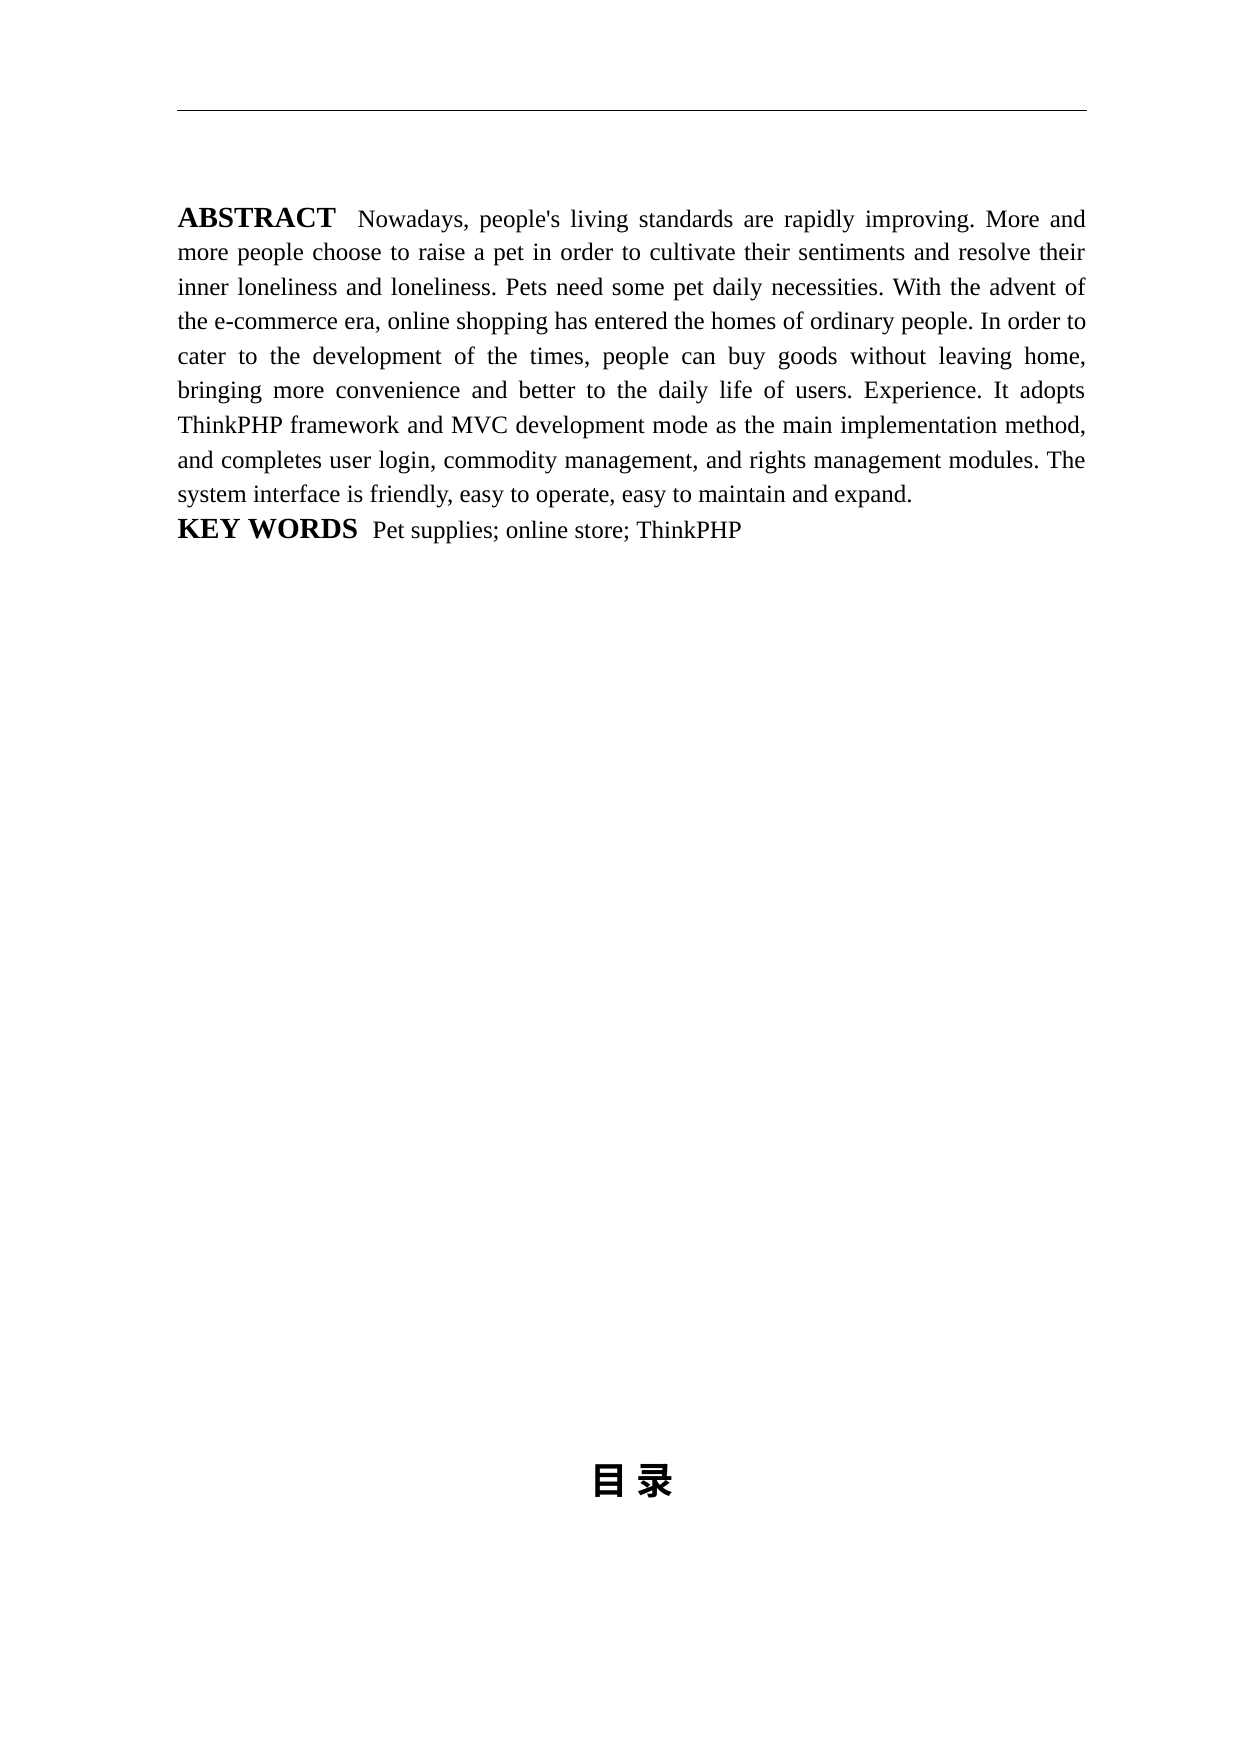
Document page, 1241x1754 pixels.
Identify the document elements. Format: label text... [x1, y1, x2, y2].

text ABSTRACT Nowadays, people's living standards are rapidly improving. More and more people choose to raise a pet in order to cultivate their sentiments and resolve their inner loneliness and loneliness. Pets need some pet daily necessities. With the advent of the e-commerce era, online shopping has entered the homes of ordinary people. In order to cater to the development of the times, people can buy goods without leaving home, bringing more convenience and better to the daily life of users. Experience. It adopts ThinkPHP framework and MVC development mode as the main implementation method, and completes user login, commodity management, and rights management modules. The system interface is friendly, easy to operate, easy to maintain and expand. [177, 200, 1087, 511]
text KEY WORDS Pet supplies; online store; ThinkPHP [177, 511, 1087, 546]
text 目 录 [177, 1443, 1087, 1513]
